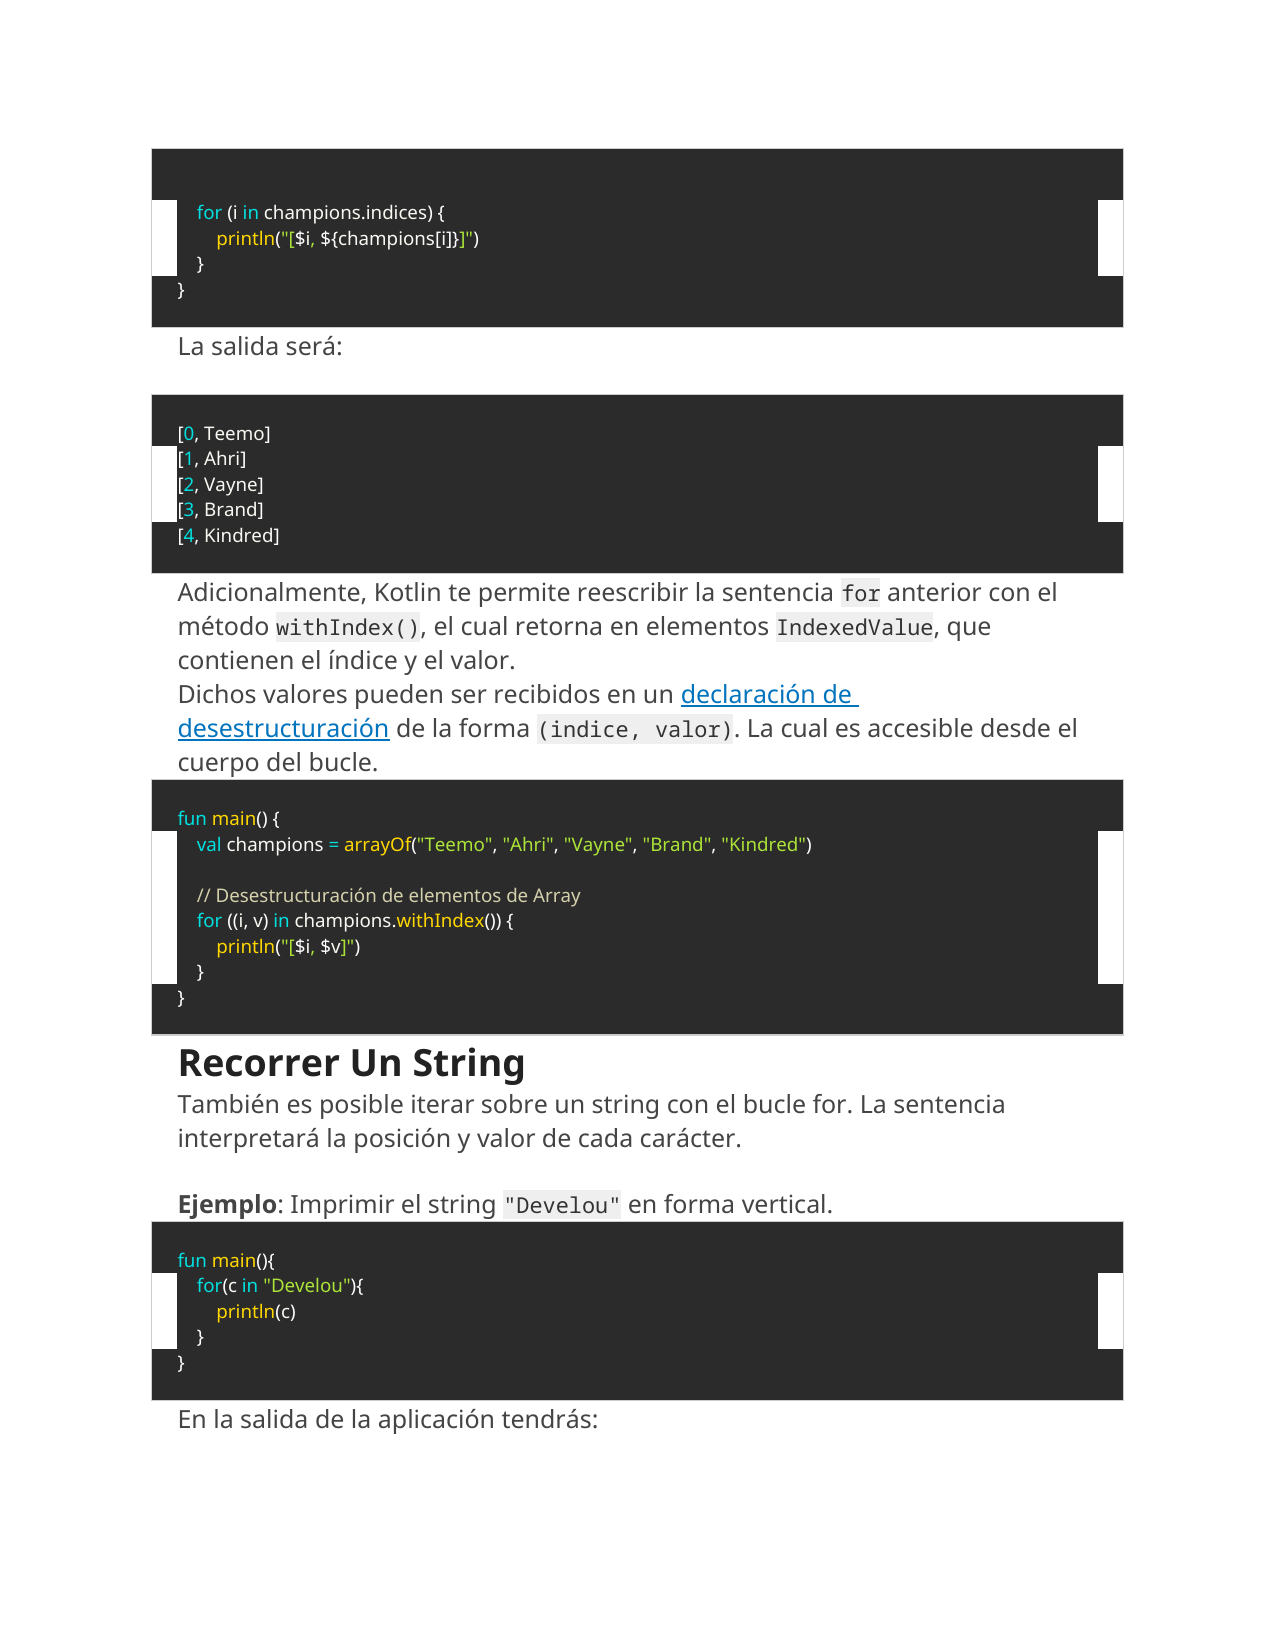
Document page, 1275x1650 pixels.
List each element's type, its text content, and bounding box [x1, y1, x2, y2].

text for(c in "Develou"){ [177, 1273, 1098, 1298]
text for (i in champions.indices) { [177, 200, 1098, 225]
subtitle Recorrer Un String [177, 1036, 1098, 1087]
text [4, Kindred] [152, 496, 1123, 573]
text } [152, 1323, 1123, 1400]
text println("[$i, ${champions[i]}]") [177, 225, 1098, 250]
text fun main() { [152, 780, 1123, 831]
text Dichos valores pueden ser recibidos en un declaración de desestructuración de la forma (indice, valor). La cual es accesible desde el cuerpo del bucle. [177, 677, 1098, 779]
text [2, Vayne] [177, 471, 1098, 496]
text val champions = arrayOf("Teemo", "Ahri", "Vayne", "Brand", "Kindred") [177, 831, 1098, 856]
text [0, Teemo] [152, 395, 1123, 446]
text La salida será: [177, 328, 1098, 362]
text } [152, 957, 1123, 1034]
text println(c) [177, 1298, 1098, 1323]
text También es posible iterar sobre un string con el bucle for. La sentencia interpretará la posición y valor de cada carácter. [177, 1087, 1098, 1155]
text // Desestructuración de elementos de Array [177, 882, 1098, 907]
text fun main(){ [152, 1222, 1123, 1273]
text En la salida de la aplicación tendrás: [177, 1401, 1098, 1435]
text for ((i, v) in champions.withIndex()) { [177, 907, 1098, 933]
text Ejemplo: Imprimir el string "Develou" en forma vertical. [177, 1186, 1098, 1221]
text Adicionalmente, Kotlin te permite reescribir la sentencia for anterior con el método withIndex(), el cual retorna en elementos IndexedValue, que contienen el índice y el valor. [177, 574, 1098, 677]
text } [152, 250, 1123, 327]
text [1, Ahri] [177, 446, 1098, 471]
text println("[$i, $v]") [177, 933, 1098, 957]
